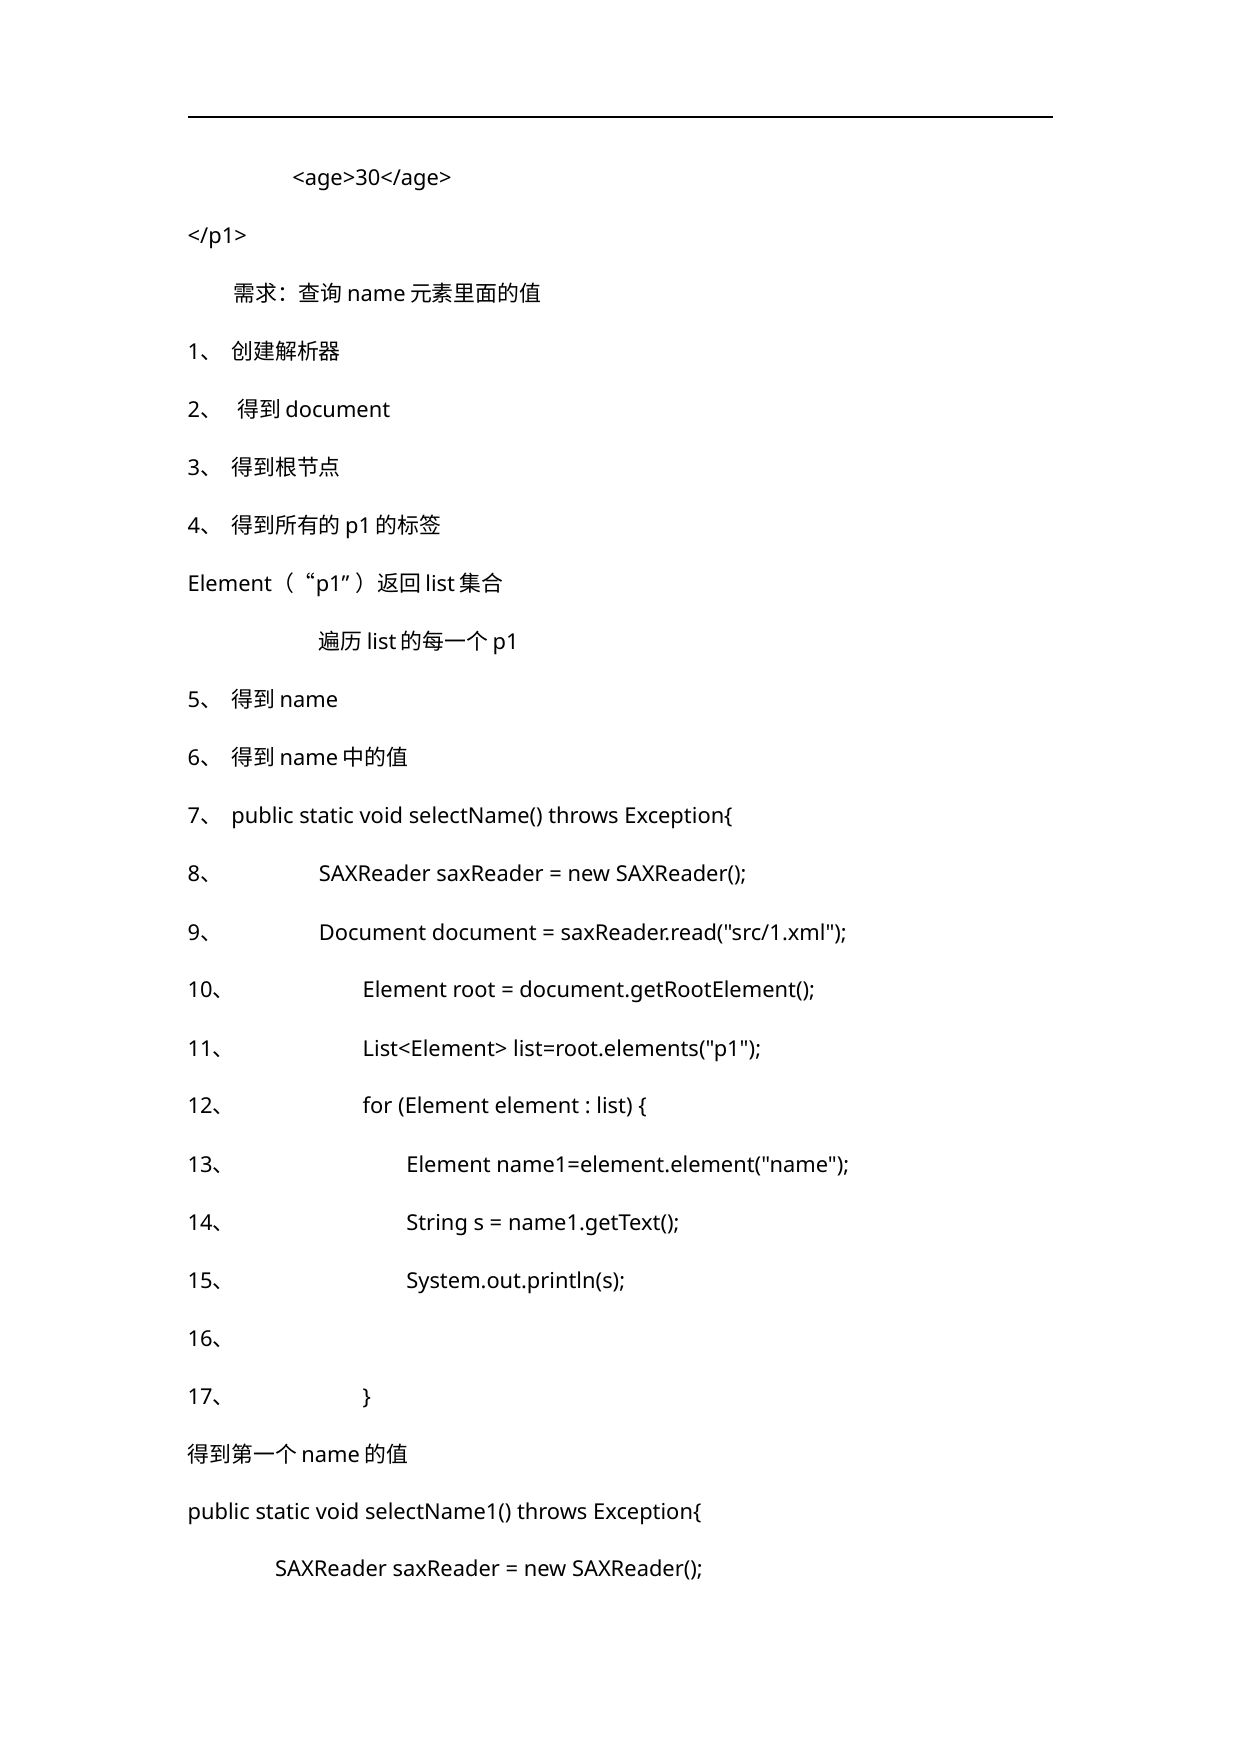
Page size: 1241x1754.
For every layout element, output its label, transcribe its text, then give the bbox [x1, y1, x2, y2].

text 17、 } [187, 1378, 1053, 1411]
text 4、 得到所有的p1的标签 [187, 508, 1053, 541]
text 需求：查询name元素里面的值 [187, 276, 1053, 308]
text 6、 得到name中的值 [187, 740, 1053, 773]
text 8、 SAXReader saxReader = new SAXReader(); [187, 856, 1053, 889]
text 12、 for (Element element : list) { [187, 1088, 1053, 1121]
text 5、 得到name [187, 682, 1053, 714]
text 15、 System.out.println(s); [187, 1262, 1053, 1295]
text public static void selectName1() throws Exception{ [187, 1494, 1053, 1527]
text 1、 创建解析器 [187, 334, 1053, 366]
text 7、 public static void selectName() throws Exception{ [187, 798, 1053, 831]
text <age>30</age> [187, 161, 1053, 193]
text 13、 Element name1=element.element("name"); [187, 1146, 1053, 1179]
text 11、 List<Element> list=root.elements("p1"); [187, 1030, 1053, 1063]
text 遍历list的每一个p1 [187, 624, 1053, 657]
text 2、 得到document [187, 392, 1053, 424]
text </p1> [187, 218, 1053, 251]
text 得到第一个name的值 [187, 1436, 1053, 1469]
text 9、 Document document = saxReader.read("src/1.xml"); [187, 914, 1053, 947]
text 10、 Element root = document.getRootElement(); [187, 972, 1053, 1005]
text Element（“p1” ）返回list集合 [187, 566, 1053, 598]
text 3、 得到根节点 [187, 450, 1053, 482]
text 16、 [187, 1320, 1053, 1353]
text 14、 String s = name1.getText(); [187, 1204, 1053, 1237]
text SAXReader saxReader = new SAXReader(); [187, 1552, 1053, 1584]
